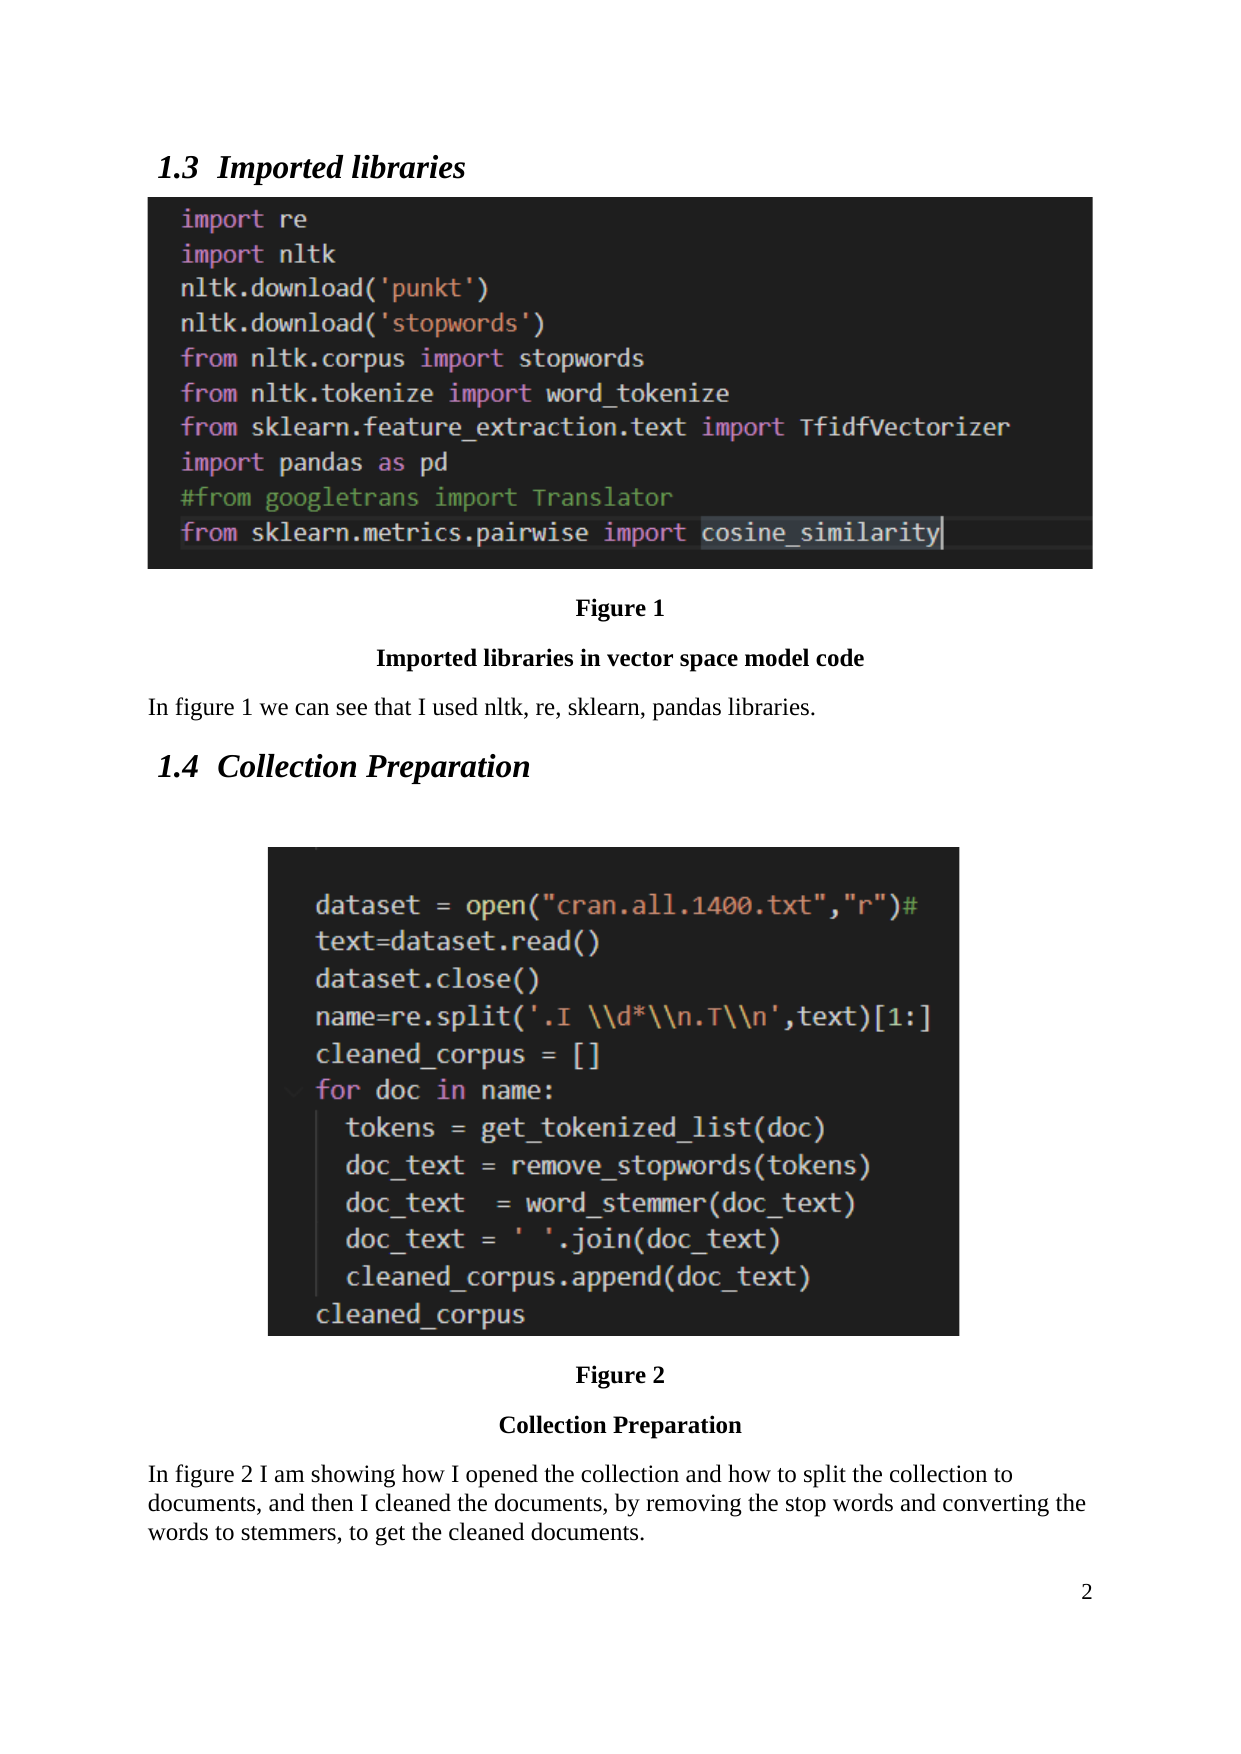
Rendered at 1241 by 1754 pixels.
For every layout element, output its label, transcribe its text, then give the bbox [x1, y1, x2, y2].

subtitle Imported libraries [157, 148, 1093, 186]
text Imported libraries in vector space model code [148, 643, 1093, 672]
picture [267, 847, 960, 1336]
text In figure 1 we can see that I used nltk, re, sklearn, pandas libraries. [148, 692, 1093, 721]
text In figure 2 I am showing how I opened the collection and how to split the collection to documents, and then I cleaned the documents, by removing the stop words and converting the words to stemmers, to get the cleaned documents. [148, 1459, 1093, 1546]
subtitle Collection Preparation [157, 746, 1093, 784]
picture [147, 197, 1093, 569]
text Collection Preparation [148, 1410, 1093, 1438]
